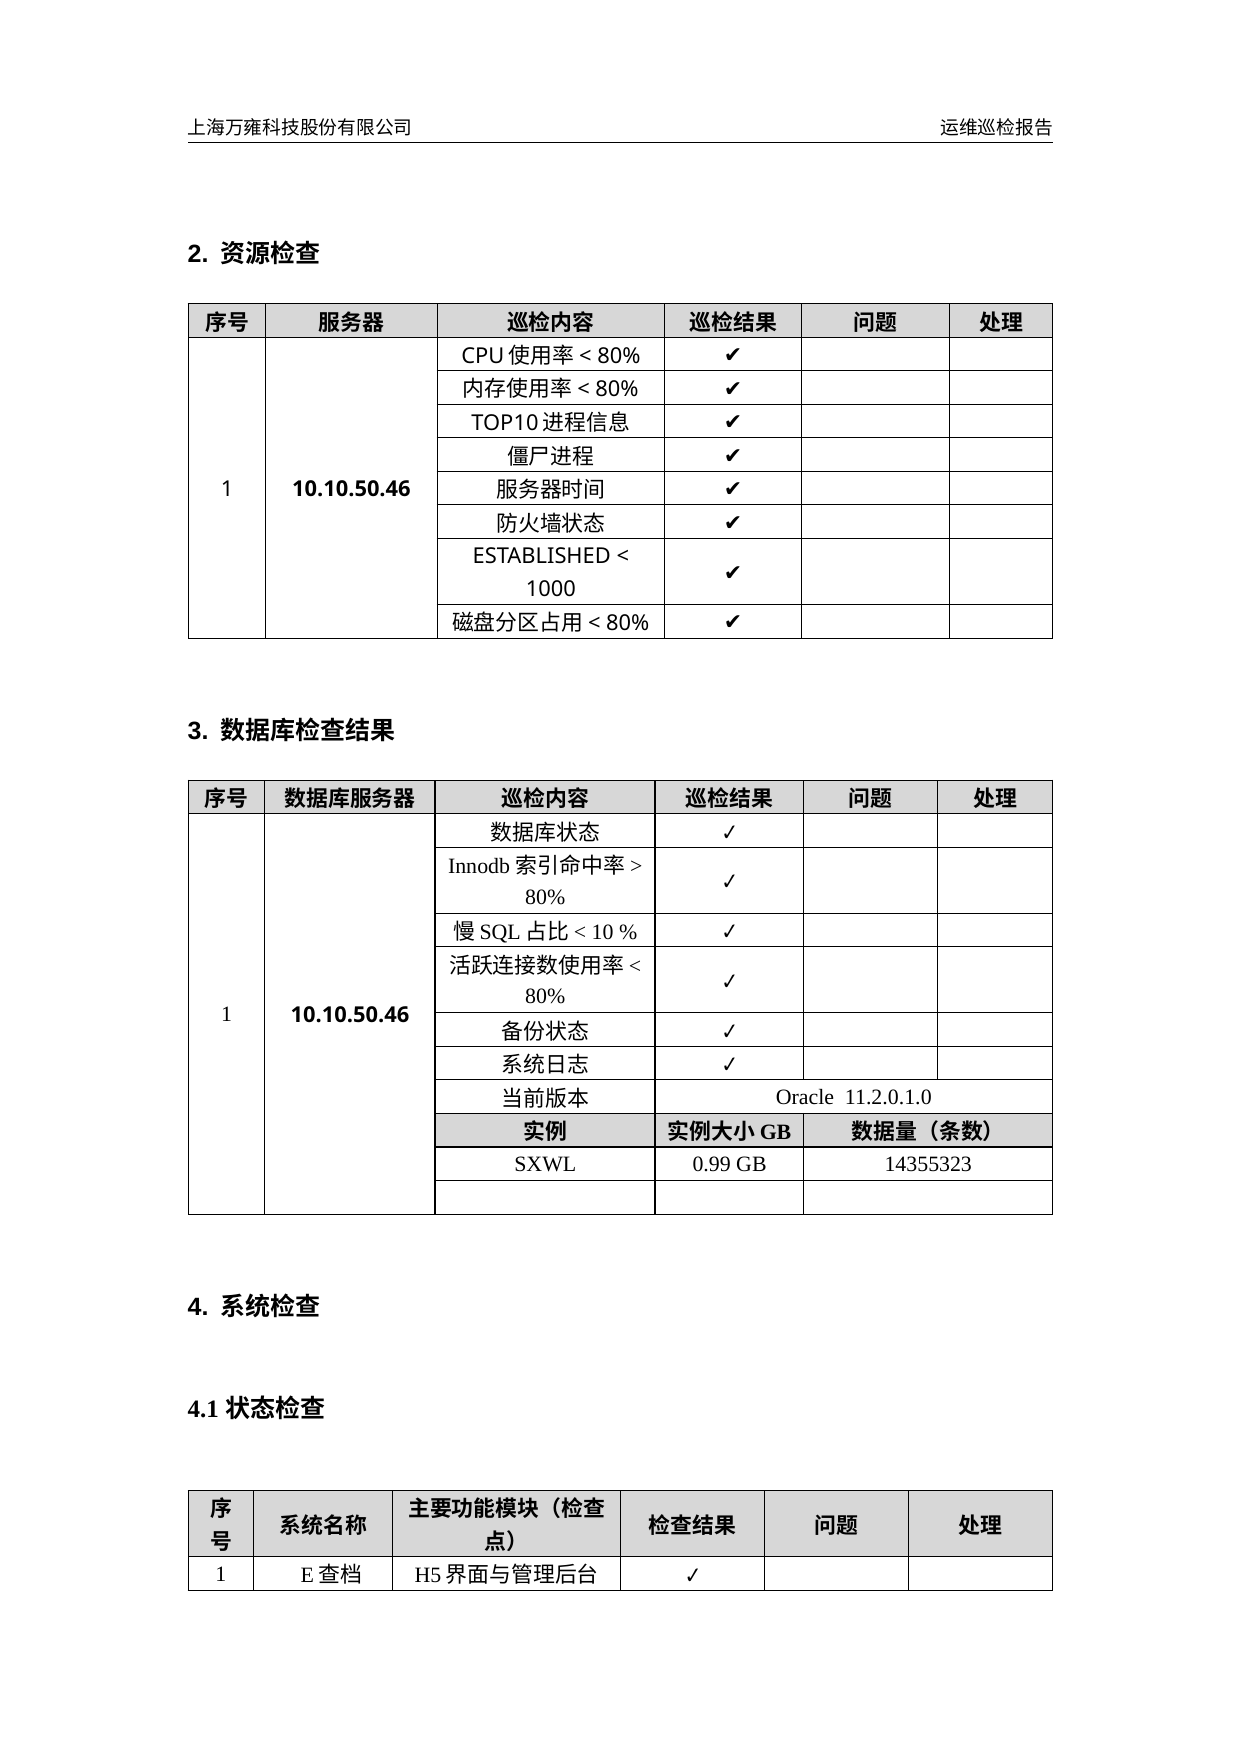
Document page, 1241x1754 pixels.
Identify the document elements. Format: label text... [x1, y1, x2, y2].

table_header 数据库服务器 [265, 781, 434, 813]
table_cell 数据库状态 [436, 814, 654, 847]
table_cell ✔ [665, 505, 801, 538]
table_cell [802, 338, 949, 370]
table_cell 10.10.50.46 [266, 338, 437, 637]
subtitle 4.1 状态检查 [187, 1374, 1053, 1439]
table_cell [950, 338, 1052, 370]
table_cell [909, 1557, 1052, 1589]
table_cell 14355323 [804, 1148, 1052, 1180]
table_header 序号 [189, 781, 264, 813]
table_cell 0.99 GB [656, 1148, 803, 1180]
table_cell [436, 1181, 654, 1213]
table_cell [938, 1047, 1052, 1079]
table_cell 服务器时间 [438, 472, 664, 504]
table_cell 内存使用率 < 80% [438, 371, 664, 404]
table_cell [802, 472, 949, 504]
table_cell [950, 539, 1052, 604]
table_cell [950, 505, 1052, 538]
table_cell [804, 1013, 937, 1046]
table_header 巡检内容 [436, 781, 654, 813]
table_cell [804, 1181, 1052, 1213]
table_cell [802, 438, 949, 471]
table_cell 1 [189, 1557, 253, 1589]
subtitle 数据库检查结果 [187, 696, 1053, 761]
table_cell 活跃连接数使用率 < 80% [436, 947, 654, 1012]
table_cell ✔ [656, 848, 803, 913]
table_header 问题 [765, 1491, 908, 1556]
table_cell [950, 472, 1052, 504]
table_cell [804, 848, 937, 913]
table_cell [802, 505, 949, 538]
table_cell [938, 1013, 1052, 1046]
table_cell CPU使用率 < 80% [438, 338, 664, 370]
table_cell ✔ [665, 472, 801, 504]
table_cell Innodb 索引命中率 > 80% [436, 848, 654, 913]
table_header 序号 [189, 1491, 253, 1556]
table_cell 10.10.50.46 [265, 814, 434, 1213]
table_cell [802, 371, 949, 404]
table_header 主要功能模块（检查点） [393, 1491, 620, 1556]
table_cell [938, 814, 1052, 847]
table_cell 数据量（条数） [804, 1114, 1052, 1146]
table_cell [802, 539, 949, 604]
table_header 检查结果 [621, 1491, 764, 1556]
table_cell ✔ [621, 1557, 764, 1589]
table_cell Oracle 11.2.0.1.0 [656, 1080, 1052, 1113]
table_cell SXWL [436, 1148, 654, 1180]
table_cell H5界面与管理后台 [393, 1557, 620, 1589]
table_cell ✔ [665, 371, 801, 404]
table_header 巡检内容 [438, 304, 664, 337]
table_cell [802, 605, 949, 637]
table_cell ESTABLISHED < 1000 [438, 539, 664, 604]
table_cell TOP10进程信息 [438, 405, 664, 437]
table_cell [656, 1181, 803, 1213]
table_cell 慢SQL占比 < 10 % [436, 914, 654, 946]
table_header 系统名称 [254, 1491, 392, 1556]
table_cell [950, 405, 1052, 437]
table_cell 防火墙状态 [438, 505, 664, 538]
table_cell 实例 [436, 1114, 654, 1146]
table_cell ✔ [656, 914, 803, 946]
table_cell ✔ [665, 438, 801, 471]
subtitle 系统检查 [187, 1272, 1053, 1337]
table_cell ✔ [665, 605, 801, 637]
table_cell [938, 848, 1052, 913]
table_cell 当前版本 [436, 1080, 654, 1113]
table_cell 僵尸进程 [438, 438, 664, 471]
table_cell ✔ [665, 338, 801, 370]
table_cell [950, 438, 1052, 471]
table_cell 备份状态 [436, 1013, 654, 1046]
table_cell 磁盘分区占用 < 80% [438, 605, 664, 637]
table_cell ✔ [656, 1047, 803, 1079]
table_cell ✔ [665, 405, 801, 437]
table_header 问题 [802, 304, 949, 337]
table_header 巡检结果 [665, 304, 801, 337]
table_cell [765, 1557, 908, 1589]
table_cell [802, 405, 949, 437]
table_cell [950, 371, 1052, 404]
table_header 问题 [804, 781, 937, 813]
table_cell ✔ [656, 1013, 803, 1046]
table_cell E查档 [254, 1557, 392, 1589]
table_header 巡检结果 [656, 781, 803, 813]
table_cell [804, 947, 937, 1012]
table_cell 系统日志 [436, 1047, 654, 1079]
table_cell ✔ [656, 947, 803, 1012]
table_header 处理 [950, 304, 1052, 337]
table_cell [938, 947, 1052, 1012]
table_cell [804, 1047, 937, 1079]
table_cell ✔ [656, 814, 803, 847]
table_cell 实例大小GB [656, 1114, 803, 1146]
table_cell 1 [189, 338, 265, 637]
table_header 服务器 [266, 304, 437, 337]
table_header 序号 [189, 304, 265, 337]
table_cell ✔ [665, 539, 801, 604]
table_cell [938, 914, 1052, 946]
subtitle 资源检查 [187, 219, 1053, 284]
table_header 处理 [909, 1491, 1052, 1556]
table_header 处理 [938, 781, 1052, 813]
table_cell [804, 814, 937, 847]
table_cell [804, 914, 937, 946]
table_cell 1 [189, 814, 264, 1213]
table_cell [950, 605, 1052, 637]
